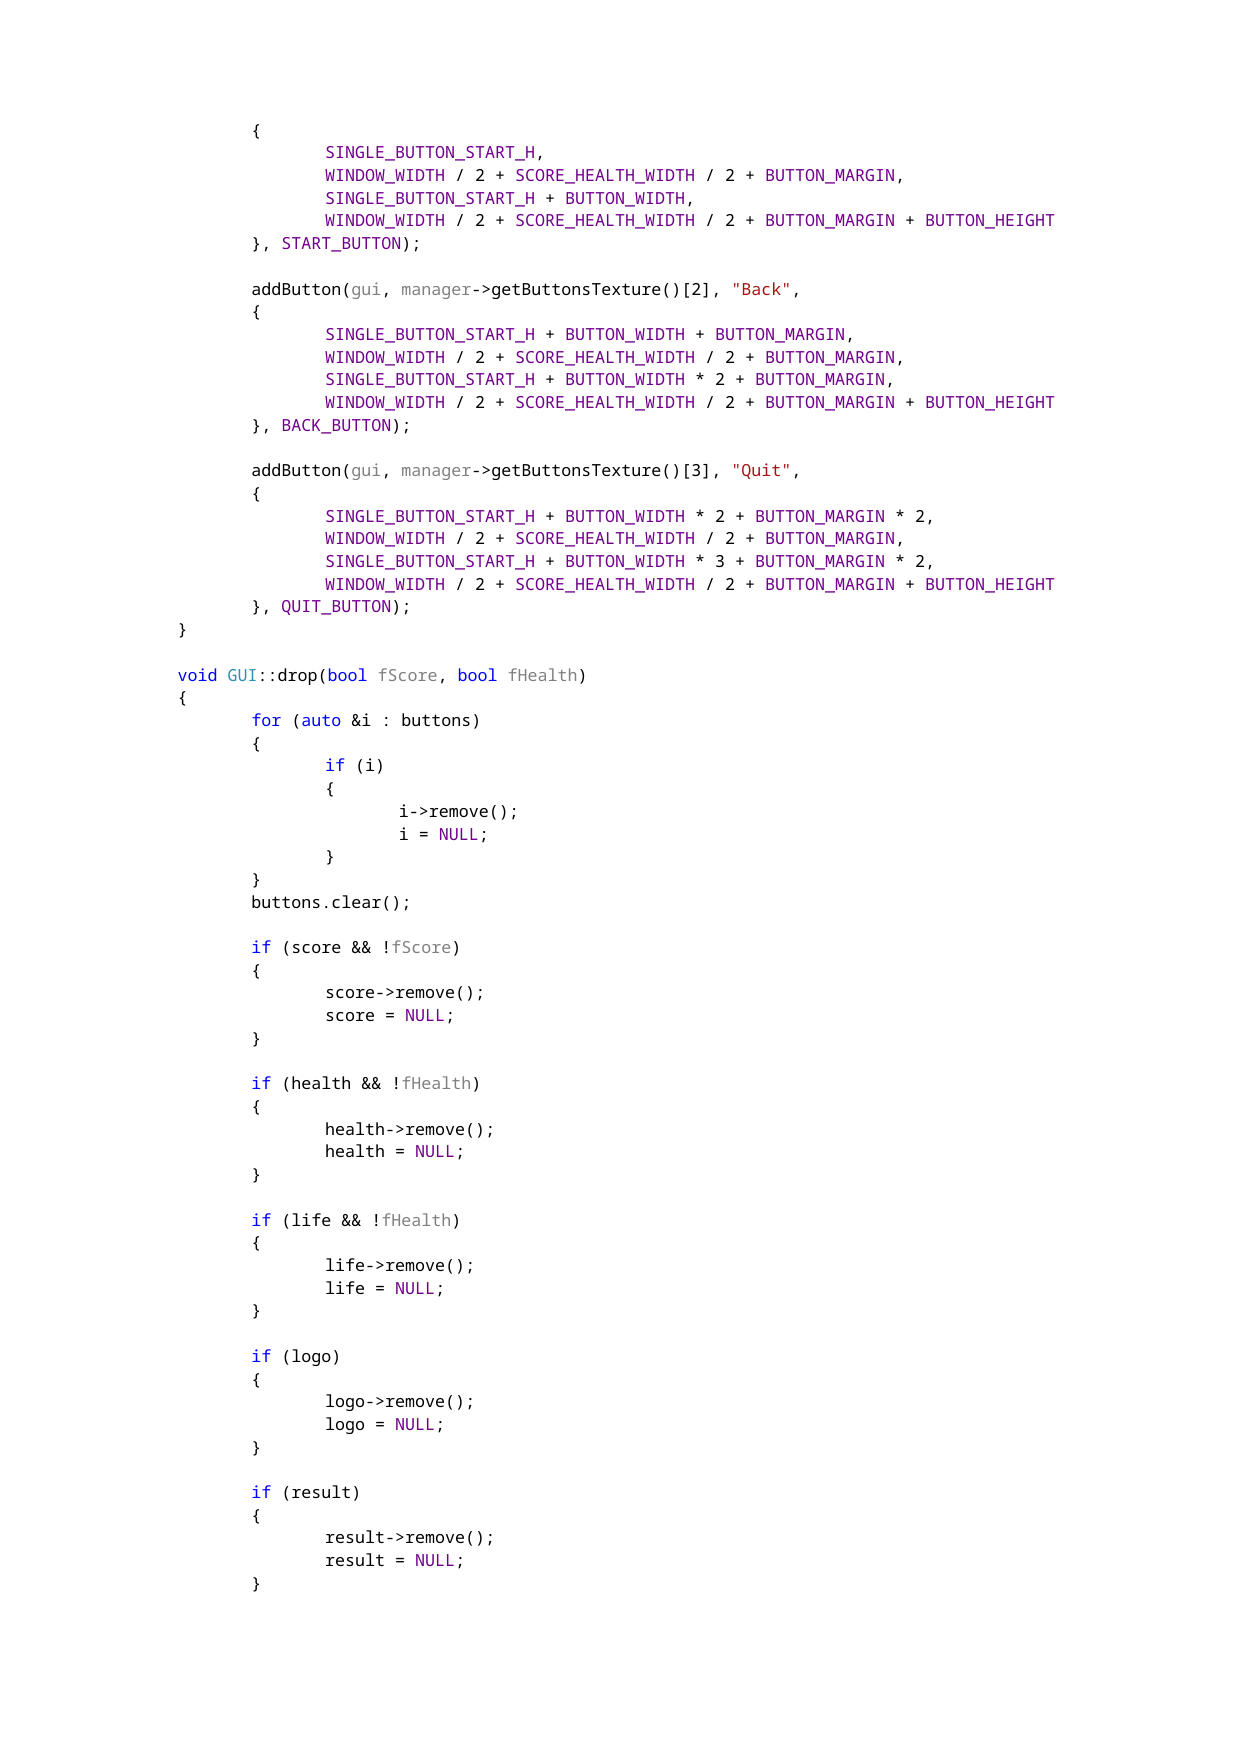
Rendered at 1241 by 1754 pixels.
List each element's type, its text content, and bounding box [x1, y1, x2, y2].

text SINGLE_BUTTON_START_H + BUTTON_WIDTH * 2 + BUTTON_MARGIN, [177, 368, 1152, 391]
text SINGLE_BUTTON_START_H + BUTTON_WIDTH * 2 + BUTTON_MARGIN * 2, [177, 504, 1152, 527]
text if (i) [177, 754, 1152, 777]
text WINDOW_WIDTH / 2 + SCORE_HEALTH_WIDTH / 2 + BUTTON_MARGIN, [177, 527, 1152, 549]
text } [177, 1163, 1152, 1185]
text WINDOW_WIDTH / 2 + SCORE_HEALTH_WIDTH / 2 + BUTTON_MARGIN + BUTTON_HEIGHT [177, 209, 1152, 232]
text SINGLE_BUTTON_START_H + BUTTON_WIDTH + BUTTON_MARGIN, [177, 322, 1152, 345]
text { [177, 731, 1152, 754]
text WINDOW_WIDTH / 2 + SCORE_HEALTH_WIDTH / 2 + BUTTON_MARGIN + BUTTON_HEIGHT [177, 572, 1152, 595]
text } [177, 1299, 1152, 1322]
text if (result) [177, 1481, 1152, 1503]
text } [177, 1435, 1152, 1458]
text if (logo) [177, 1344, 1152, 1367]
text } [177, 618, 1152, 640]
text { [177, 300, 1152, 322]
text score = NULL; [177, 1004, 1152, 1026]
text { [177, 686, 1152, 708]
text { [177, 958, 1152, 981]
text { [177, 481, 1152, 504]
text for (auto &i : buttons) [177, 708, 1152, 731]
text i->remove(); [177, 799, 1152, 822]
text i = NULL; [177, 822, 1152, 845]
text if (health && !fHealth) [177, 1072, 1152, 1094]
text { [177, 1231, 1152, 1253]
text void GUI::drop(bool fScore, bool fHealth) [177, 663, 1152, 686]
text WINDOW_WIDTH / 2 + SCORE_HEALTH_WIDTH / 2 + BUTTON_MARGIN, [177, 163, 1152, 186]
text SINGLE_BUTTON_START_H + BUTTON_WIDTH * 3 + BUTTON_MARGIN * 2, [177, 549, 1152, 572]
text result->remove(); [177, 1526, 1152, 1549]
text result = NULL; [177, 1549, 1152, 1571]
text logo = NULL; [177, 1412, 1152, 1435]
text if (score && !fScore) [177, 936, 1152, 958]
text }, START_BUTTON); [177, 232, 1152, 254]
text { [177, 1503, 1152, 1526]
text } [177, 845, 1152, 867]
text health->remove(); [177, 1117, 1152, 1140]
text if (life && !fHealth) [177, 1208, 1152, 1231]
text logo->remove(); [177, 1390, 1152, 1412]
text } [177, 867, 1152, 890]
text score->remove(); [177, 981, 1152, 1004]
text buttons.clear(); [177, 890, 1152, 913]
text addButton(gui, manager->getButtonsTexture()[3], "Quit", [177, 459, 1152, 481]
text } [177, 1571, 1152, 1594]
text }, QUIT_BUTTON); [177, 595, 1152, 618]
text SINGLE_BUTTON_START_H + BUTTON_WIDTH, [177, 186, 1152, 209]
text SINGLE_BUTTON_START_H, [177, 141, 1152, 163]
text }, BACK_BUTTON); [177, 413, 1152, 436]
text WINDOW_WIDTH / 2 + SCORE_HEALTH_WIDTH / 2 + BUTTON_MARGIN + BUTTON_HEIGHT [177, 391, 1152, 413]
text addButton(gui, manager->getButtonsTexture()[2], "Back", [177, 277, 1152, 300]
text { [177, 1367, 1152, 1390]
text life = NULL; [177, 1276, 1152, 1299]
text life->remove(); [177, 1253, 1152, 1276]
text { [177, 118, 1152, 141]
text WINDOW_WIDTH / 2 + SCORE_HEALTH_WIDTH / 2 + BUTTON_MARGIN, [177, 345, 1152, 368]
text health = NULL; [177, 1140, 1152, 1163]
text { [177, 777, 1152, 799]
text } [177, 1026, 1152, 1049]
text { [177, 1094, 1152, 1117]
